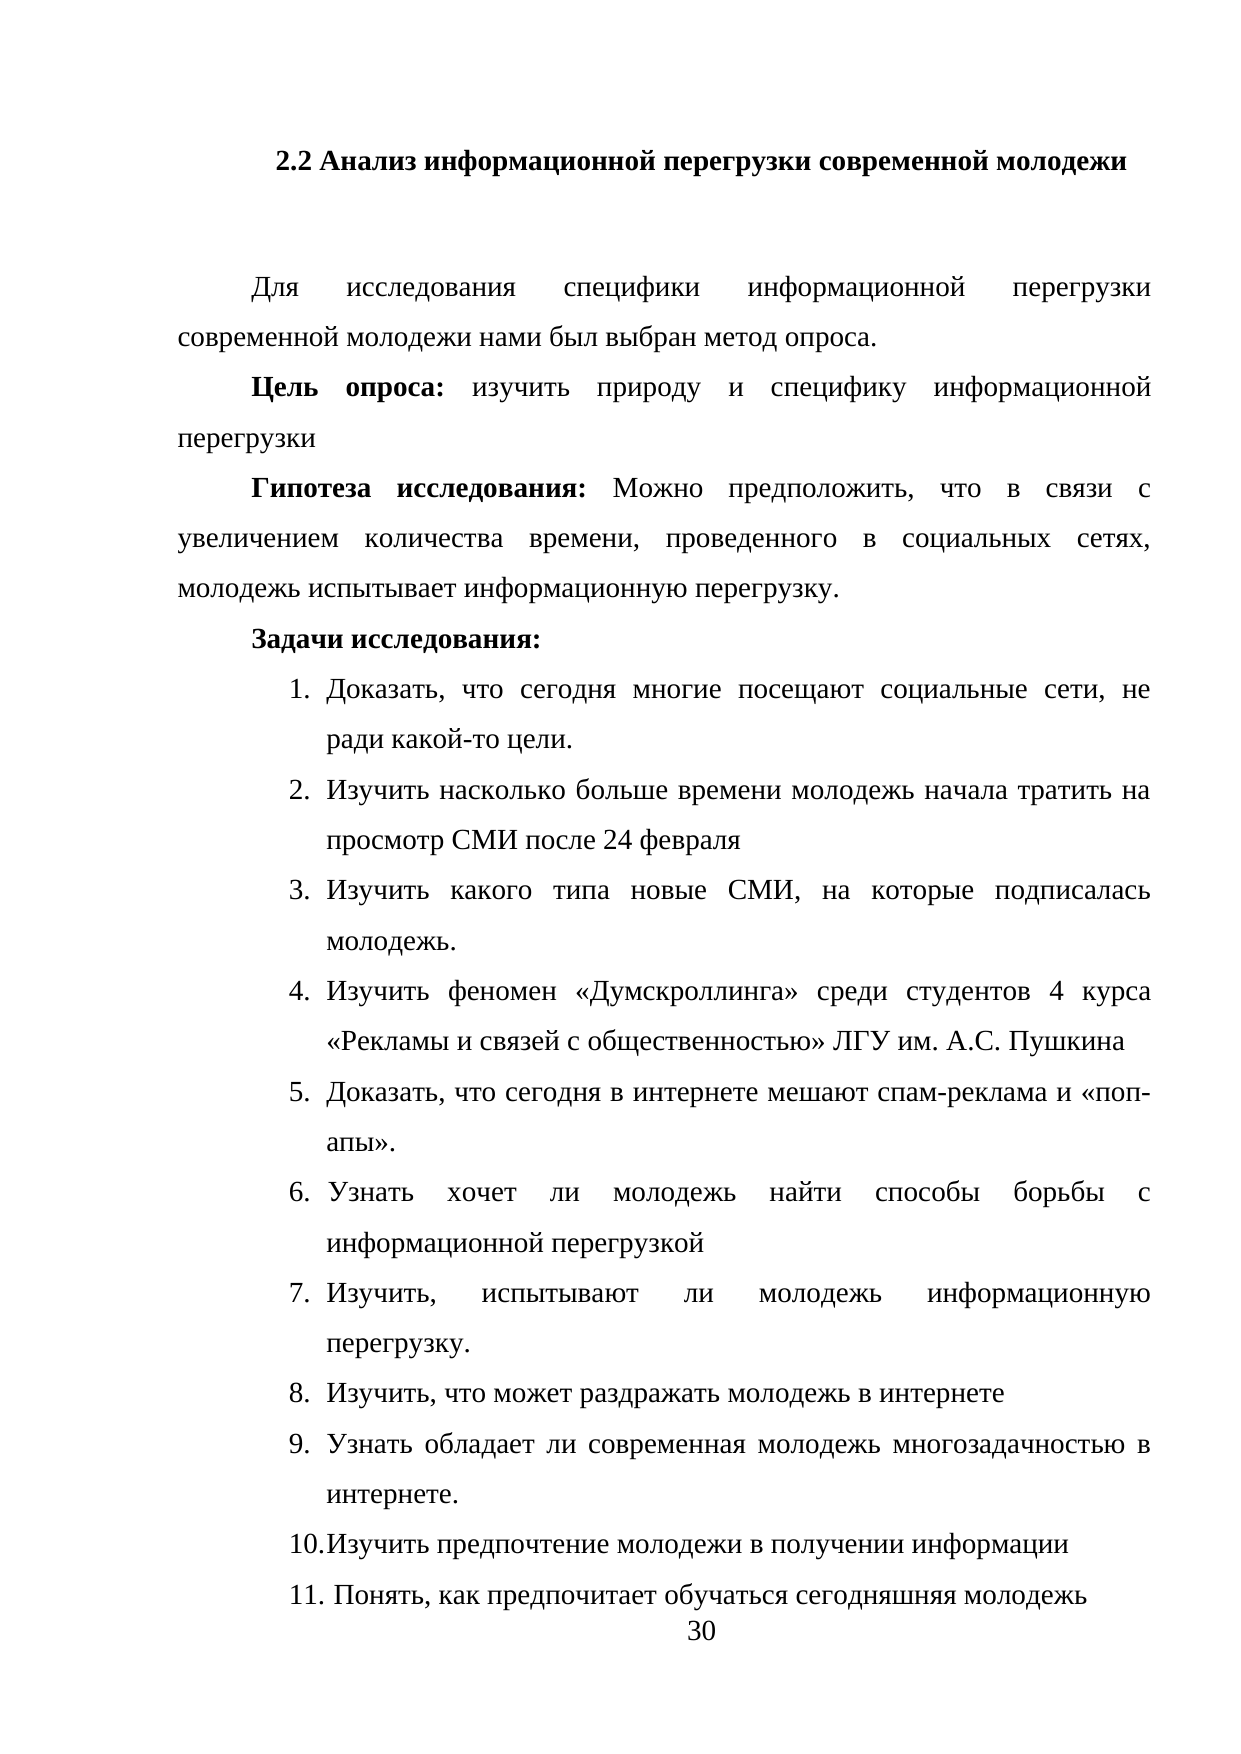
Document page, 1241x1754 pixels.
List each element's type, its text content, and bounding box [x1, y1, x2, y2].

list Изучить насколько больше времени молодежь начала тратить на просмотр СМИ после 24 февраля [288, 772, 1152, 856]
text Цель опроса: изучить природу и специфику информационной перегрузки [177, 369, 1152, 453]
list Изучить феномен «Думскроллинга» среди студентов 4 курса «Рекламы и связей с общественностью» ЛГУ им. А.С. Пушкина [288, 973, 1152, 1057]
list Изучить, что может раздражать молодежь в интернете [288, 1376, 1152, 1409]
text Для исследования специфики информационной перегрузки современной молодежи нами был выбран метод опроса. [177, 269, 1152, 353]
list Понять, как предпочитает обучаться сегодняшняя молодежь [288, 1577, 1152, 1610]
text Задачи исследования: [177, 621, 1152, 654]
subtitle 2.2 Анализ информационной перегрузки современной молодежи [177, 143, 1152, 177]
list Доказать, что сегодня многие посещают социальные сети, не ради какой-то цели. [288, 671, 1152, 755]
list Изучить, испытывают ли молодежь информационную перегрузку. [288, 1275, 1152, 1359]
list Изучить предпочтение молодежи в получении информации [288, 1527, 1152, 1560]
list Узнать хочет ли молодежь найти способы борьбы с информационной перегрузкой [288, 1174, 1152, 1258]
list Изучить какого типа новые СМИ, на которые подписалась молодежь. [288, 872, 1152, 956]
list Узнать обладает ли современная молодежь многозадачностью в интернете. [288, 1426, 1152, 1510]
text Гипотеза исследования: Можно предположить, что в связи с увеличением количества времени, проведенного в социальных сетях, молодежь испытывает информационную перегрузку. [177, 470, 1152, 604]
list Доказать, что сегодня в интернете мешают спам-реклама и «поп-апы». [288, 1074, 1152, 1158]
